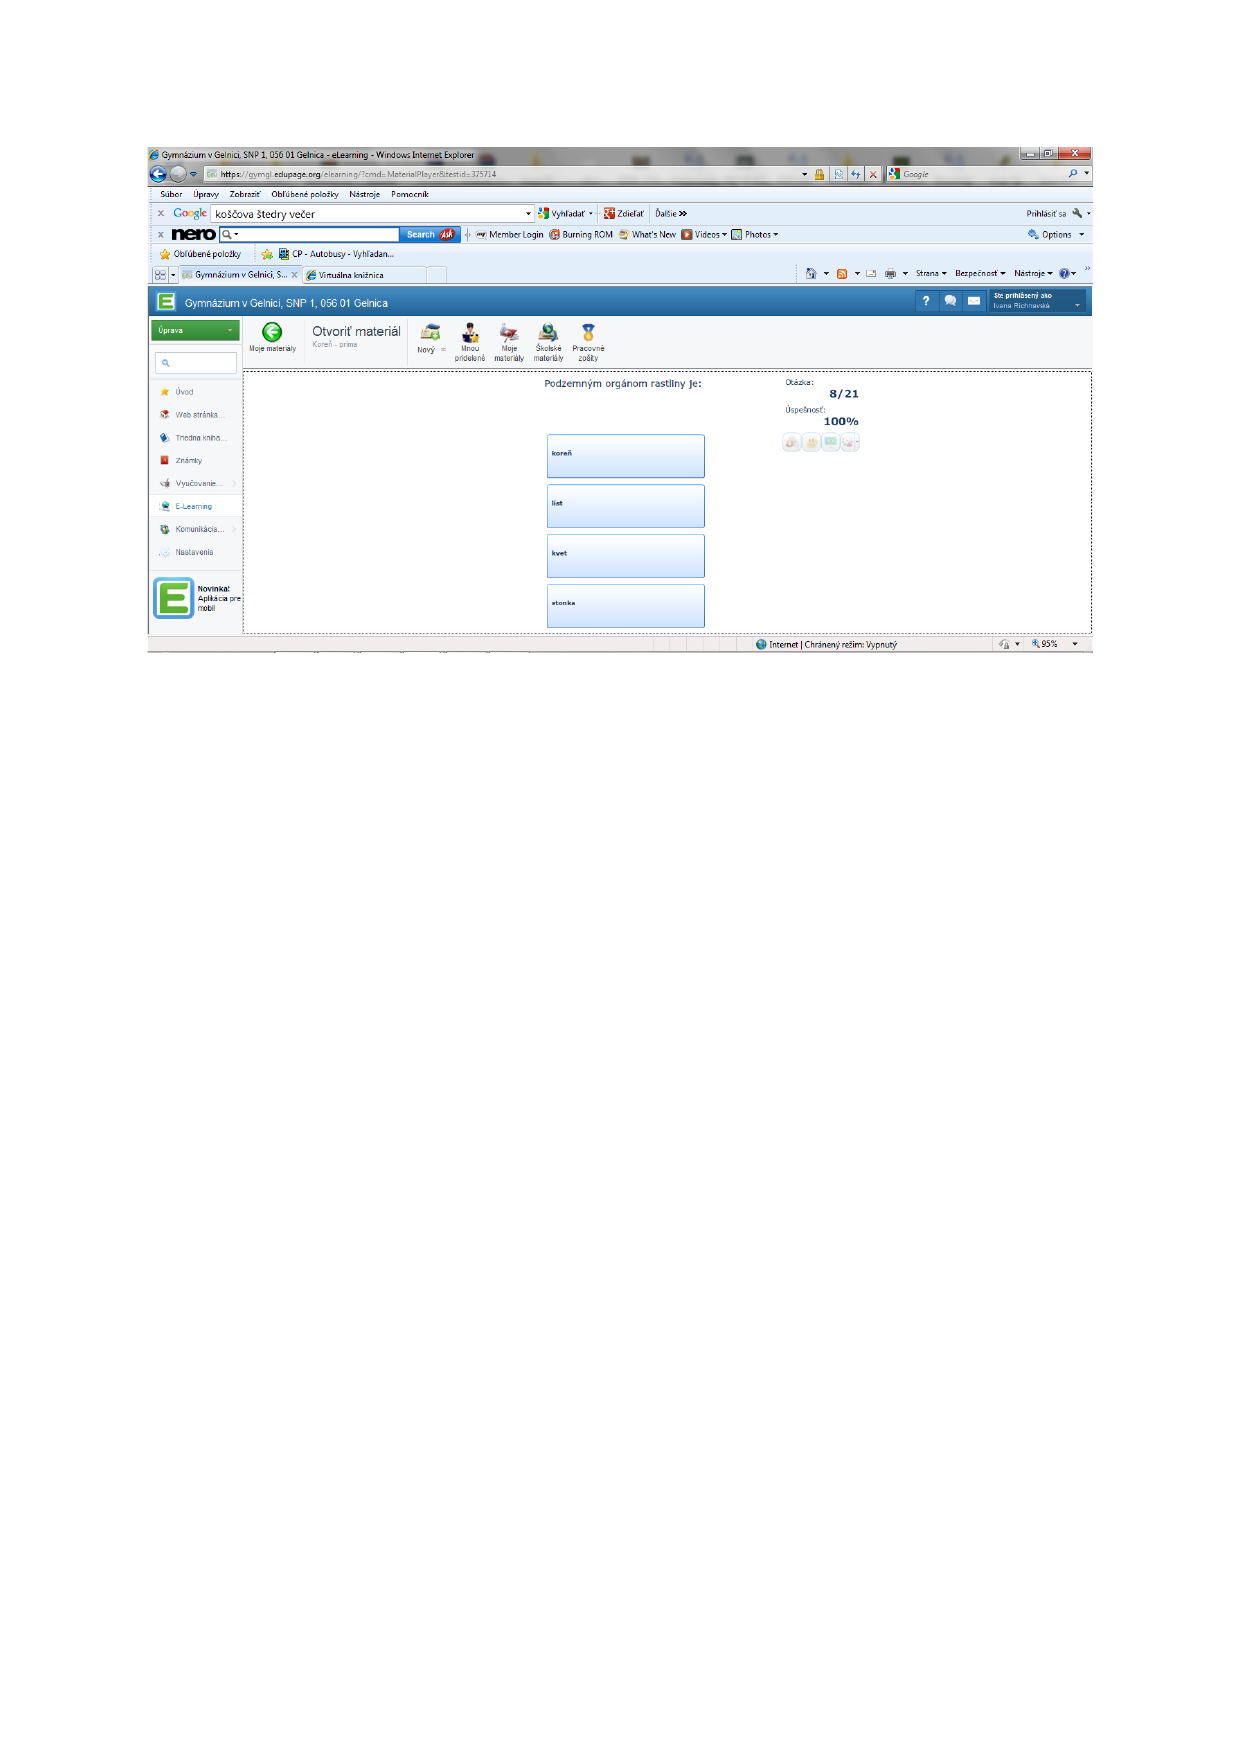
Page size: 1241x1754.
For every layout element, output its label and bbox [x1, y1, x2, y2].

picture [147, 147, 1093, 653]
